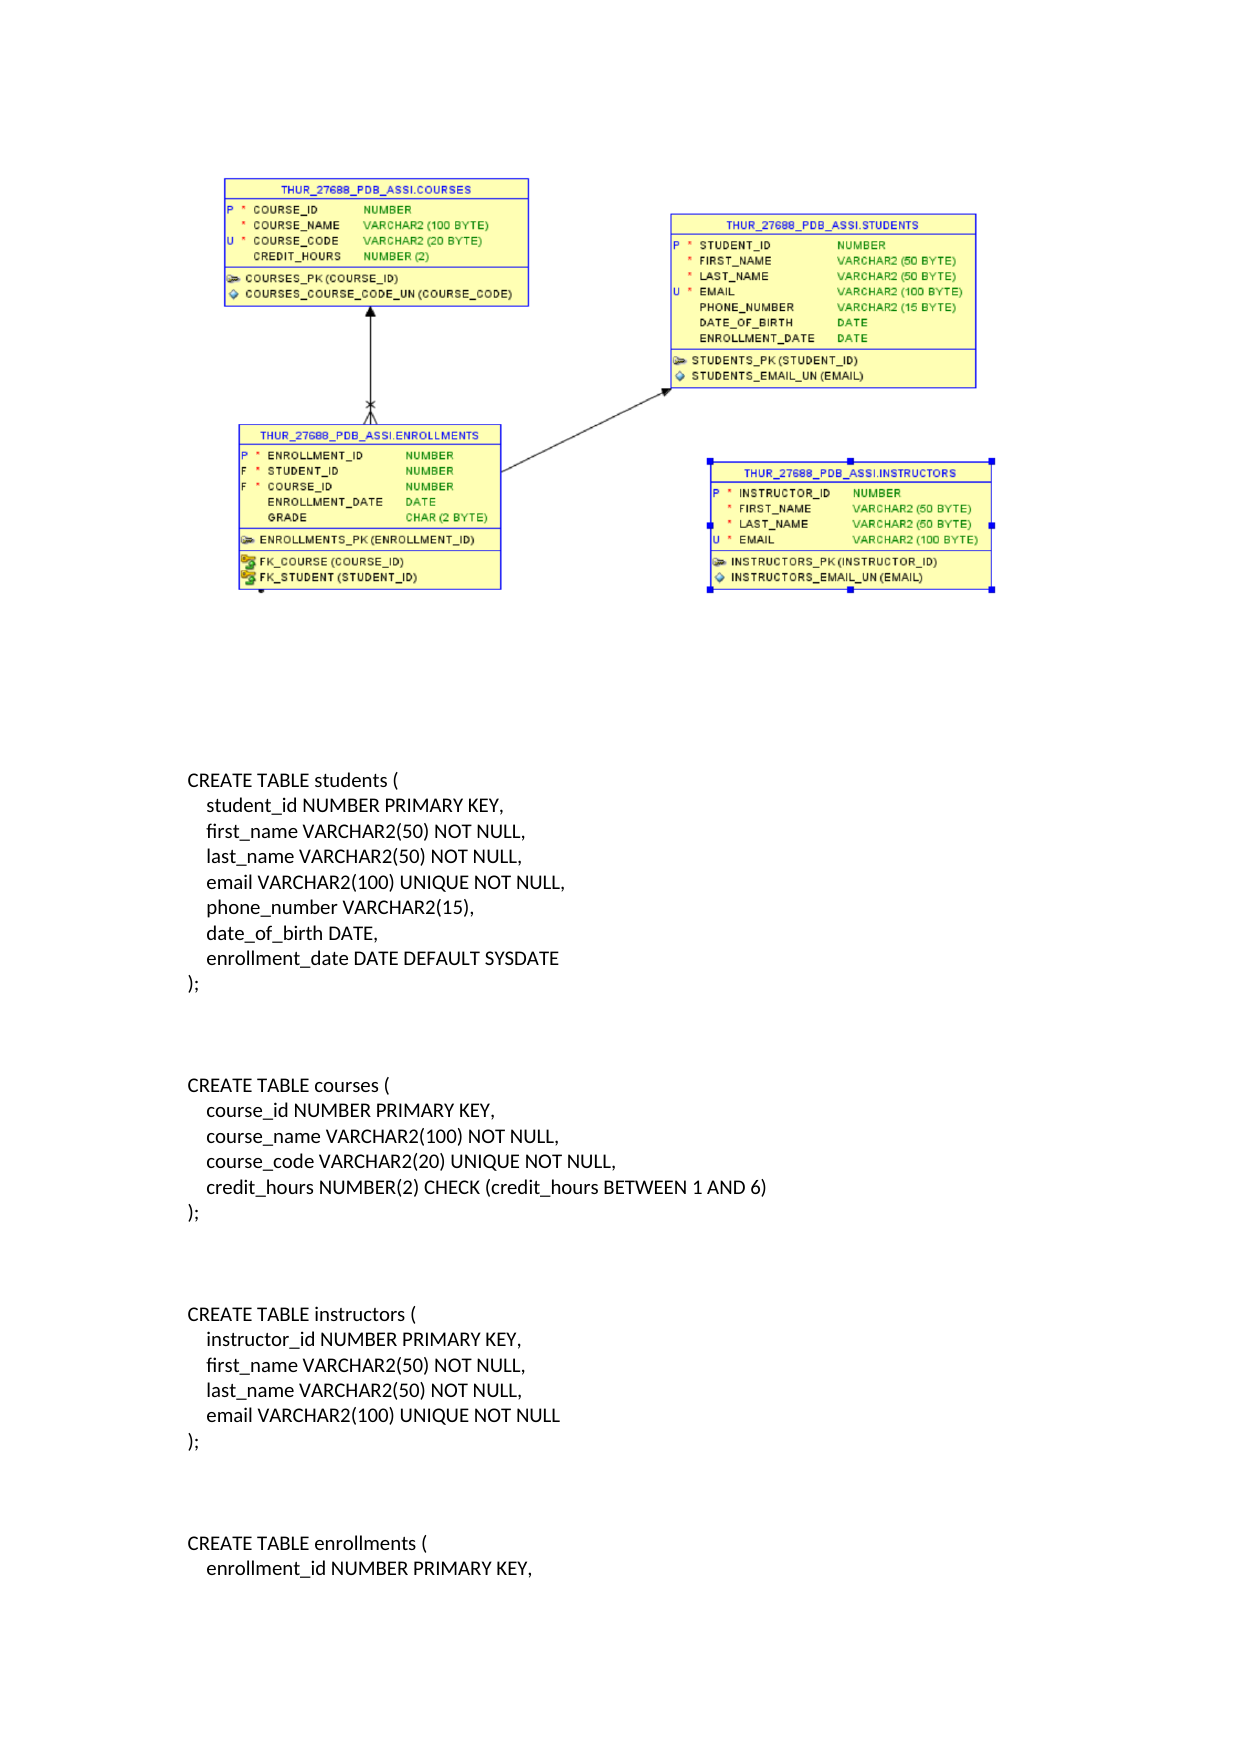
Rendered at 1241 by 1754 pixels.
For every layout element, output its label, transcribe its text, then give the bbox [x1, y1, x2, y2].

text ); [187, 1428, 1053, 1453]
text first_name VARCHAR2(50) NOT NULL, [187, 1352, 1053, 1377]
text first_name VARCHAR2(50) NOT NULL, [187, 818, 1053, 843]
text enrollment_date DATE DEFAULT SYSDATE [187, 945, 1053, 971]
text CREATE TABLE courses ( [187, 1072, 1053, 1098]
text enrollment_id NUMBER PRIMARY KEY, [187, 1555, 1053, 1581]
text ); [187, 971, 1053, 996]
text CREATE TABLE instructors ( [187, 1301, 1053, 1326]
text student_id NUMBER PRIMARY KEY, [187, 793, 1053, 818]
text instructor_id NUMBER PRIMARY KEY, [187, 1326, 1053, 1352]
text course_id NUMBER PRIMARY KEY, [187, 1098, 1053, 1123]
text CREATE TABLE students ( [187, 767, 1053, 793]
text last_name VARCHAR2(50) NOT NULL, [187, 1377, 1053, 1403]
text date_of_birth DATE, [187, 920, 1053, 945]
text last_name VARCHAR2(50) NOT NULL, [187, 843, 1053, 869]
text email VARCHAR2(100) UNIQUE NOT NULL, [187, 869, 1053, 894]
text credit_hours NUMBER(2) CHECK (credit_hours BETWEEN 1 AND 6) [187, 1174, 1053, 1199]
picture [187, 150, 1053, 615]
text ); [187, 1199, 1053, 1225]
text email VARCHAR2(100) UNIQUE NOT NULL [187, 1403, 1053, 1428]
text course_name VARCHAR2(100) NOT NULL, [187, 1123, 1053, 1148]
text phone_number VARCHAR2(15), [187, 894, 1053, 920]
text course_code VARCHAR2(20) UNIQUE NOT NULL, [187, 1148, 1053, 1174]
text CREATE TABLE enrollments ( [187, 1530, 1053, 1555]
